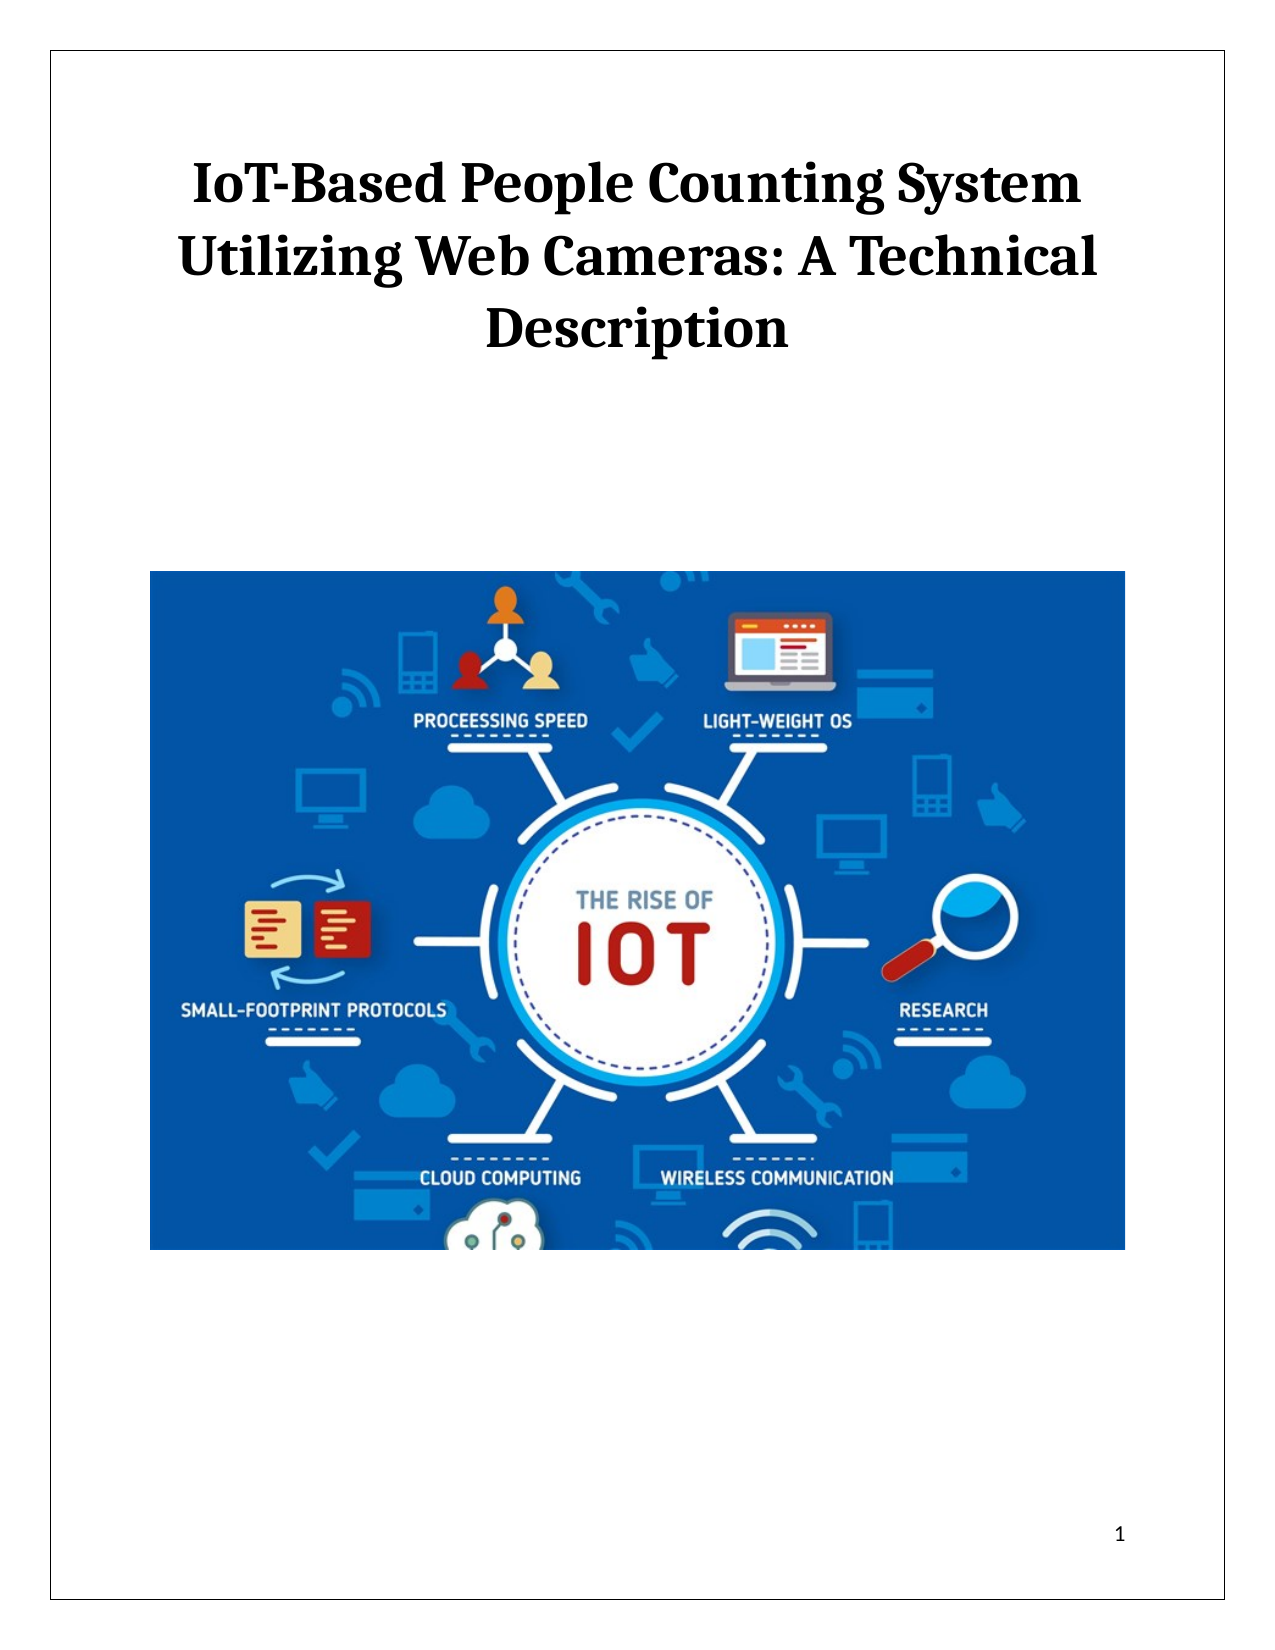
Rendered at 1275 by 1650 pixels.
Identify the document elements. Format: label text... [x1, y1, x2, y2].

text IoT-Based People Counting System Utilizing Web Cameras: A Technical Description [150, 150, 1125, 362]
picture [150, 571, 1125, 1250]
